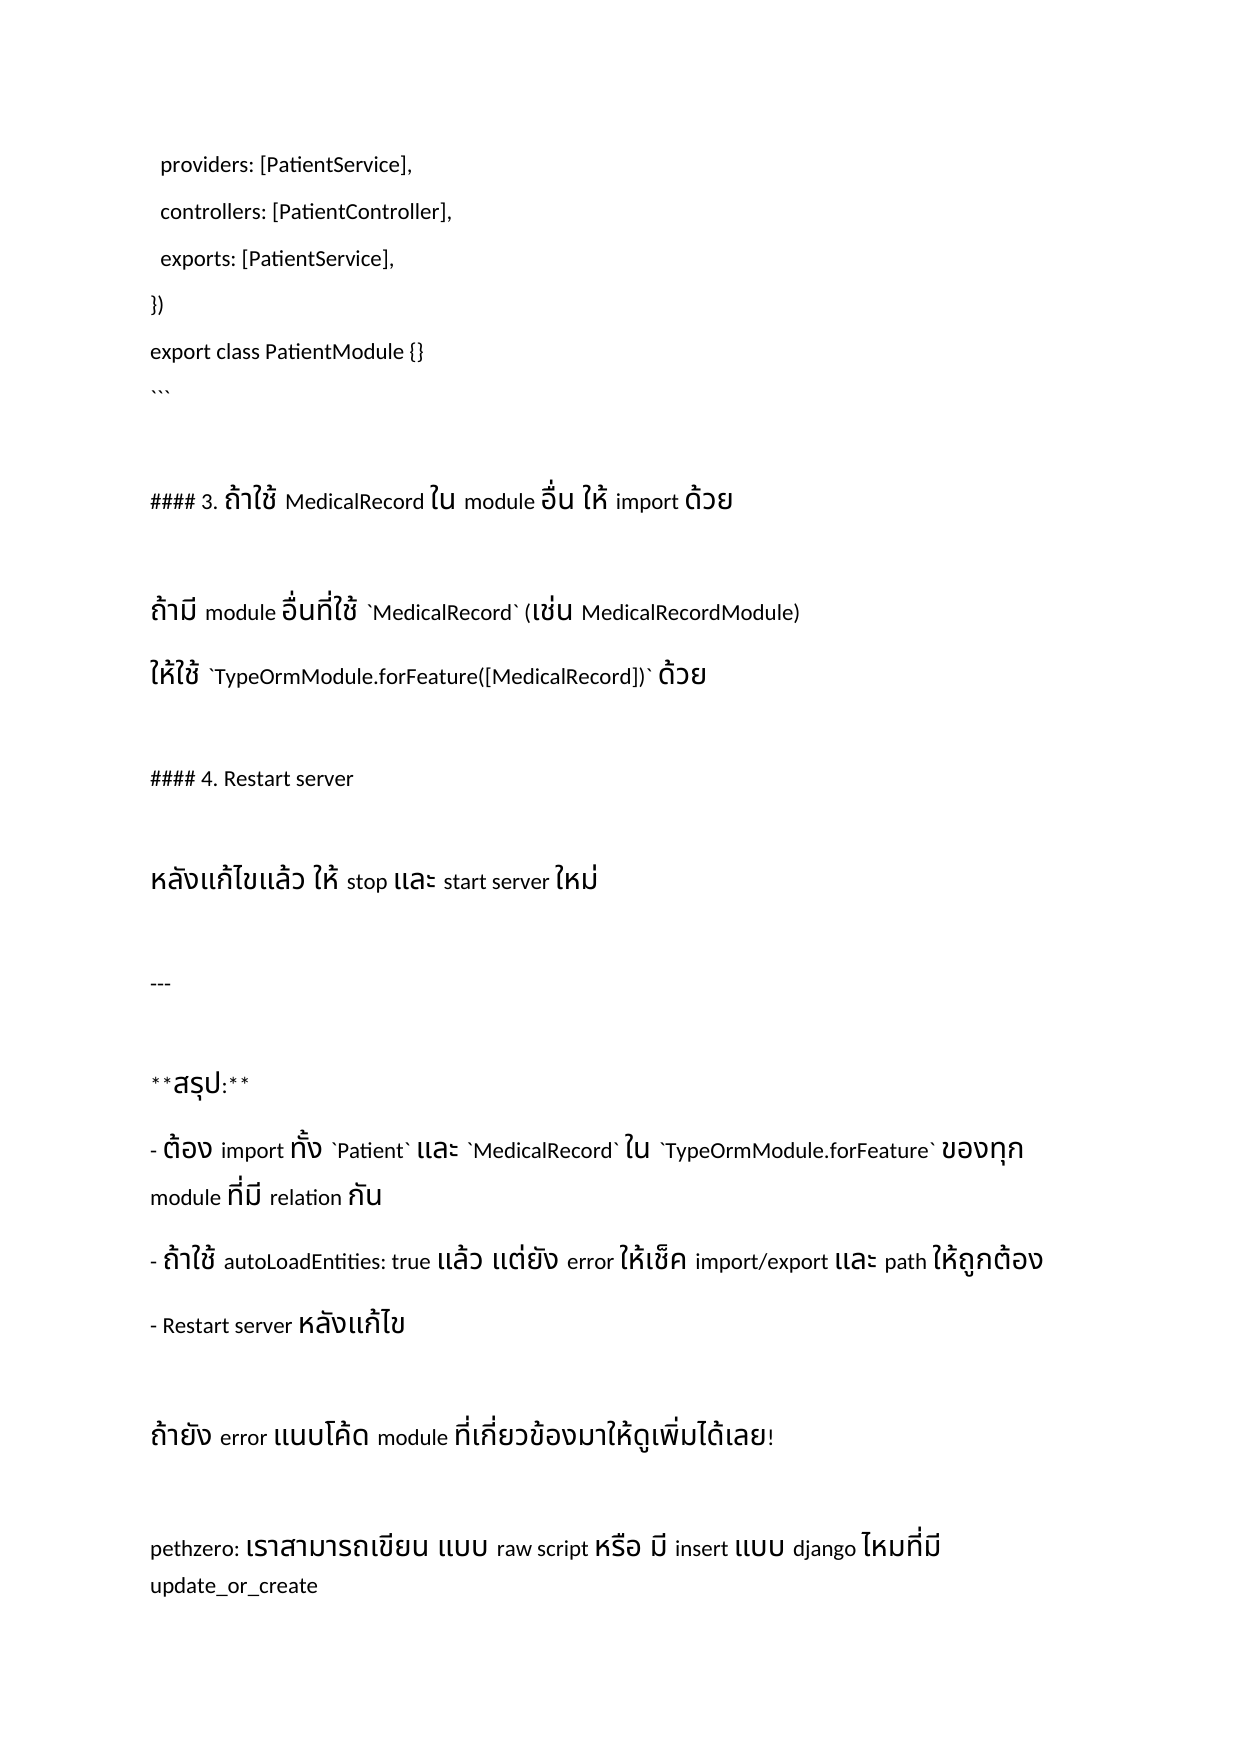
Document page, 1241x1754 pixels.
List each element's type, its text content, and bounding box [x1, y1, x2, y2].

text #### 4. Restart server [150, 764, 1090, 792]
text --- [150, 969, 1090, 997]
text - ต้อง import ทั้ง `Patient` และ `MedicalRecord` ใน `TypeOrmModule.forFeature` ของทุก module ที่มี relation กัน [150, 1127, 1090, 1219]
text pethzero: เราสามารถเขียน แบบ raw script หรือ มี insert แบบ django ไหมที่มี update_or_create [150, 1525, 1090, 1599]
text export class PatientModule {} [150, 337, 1090, 366]
text controllers: [PatientController], [150, 197, 1090, 225]
text ถ้ามี module อื่นที่ใช้ `MedicalRecord` (เช่น MedicalRecordModule) [150, 589, 1090, 633]
text ``` [150, 384, 1090, 412]
text **สรุป:** [150, 1063, 1090, 1107]
text หลังแก้ไขแล้ว ให้ stop และ start server ใหม่ [150, 858, 1090, 902]
text - ถ้าใช้ autoLoadEntities: true แล้ว แต่ยัง error ให้เช็ค import/export และ path ให้ถูกต้อง [150, 1239, 1090, 1283]
text #### 3. ถ้าใช้ MedicalRecord ใน module อื่น ให้ import ด้วย [150, 478, 1090, 522]
text exports: [PatientService], [150, 244, 1090, 272]
text ถ้ายัง error แนบโค้ด module ที่เกี่ยวข้องมาให้ดูเพิ่มได้เลย! [150, 1414, 1090, 1458]
text ให้ใช้ `TypeOrmModule.forFeature([MedicalRecord])` ด้วย [150, 653, 1090, 697]
text providers: [PatientService], [150, 150, 1090, 178]
text }) [150, 291, 1090, 319]
text - Restart server หลังแก้ไข [150, 1303, 1090, 1347]
